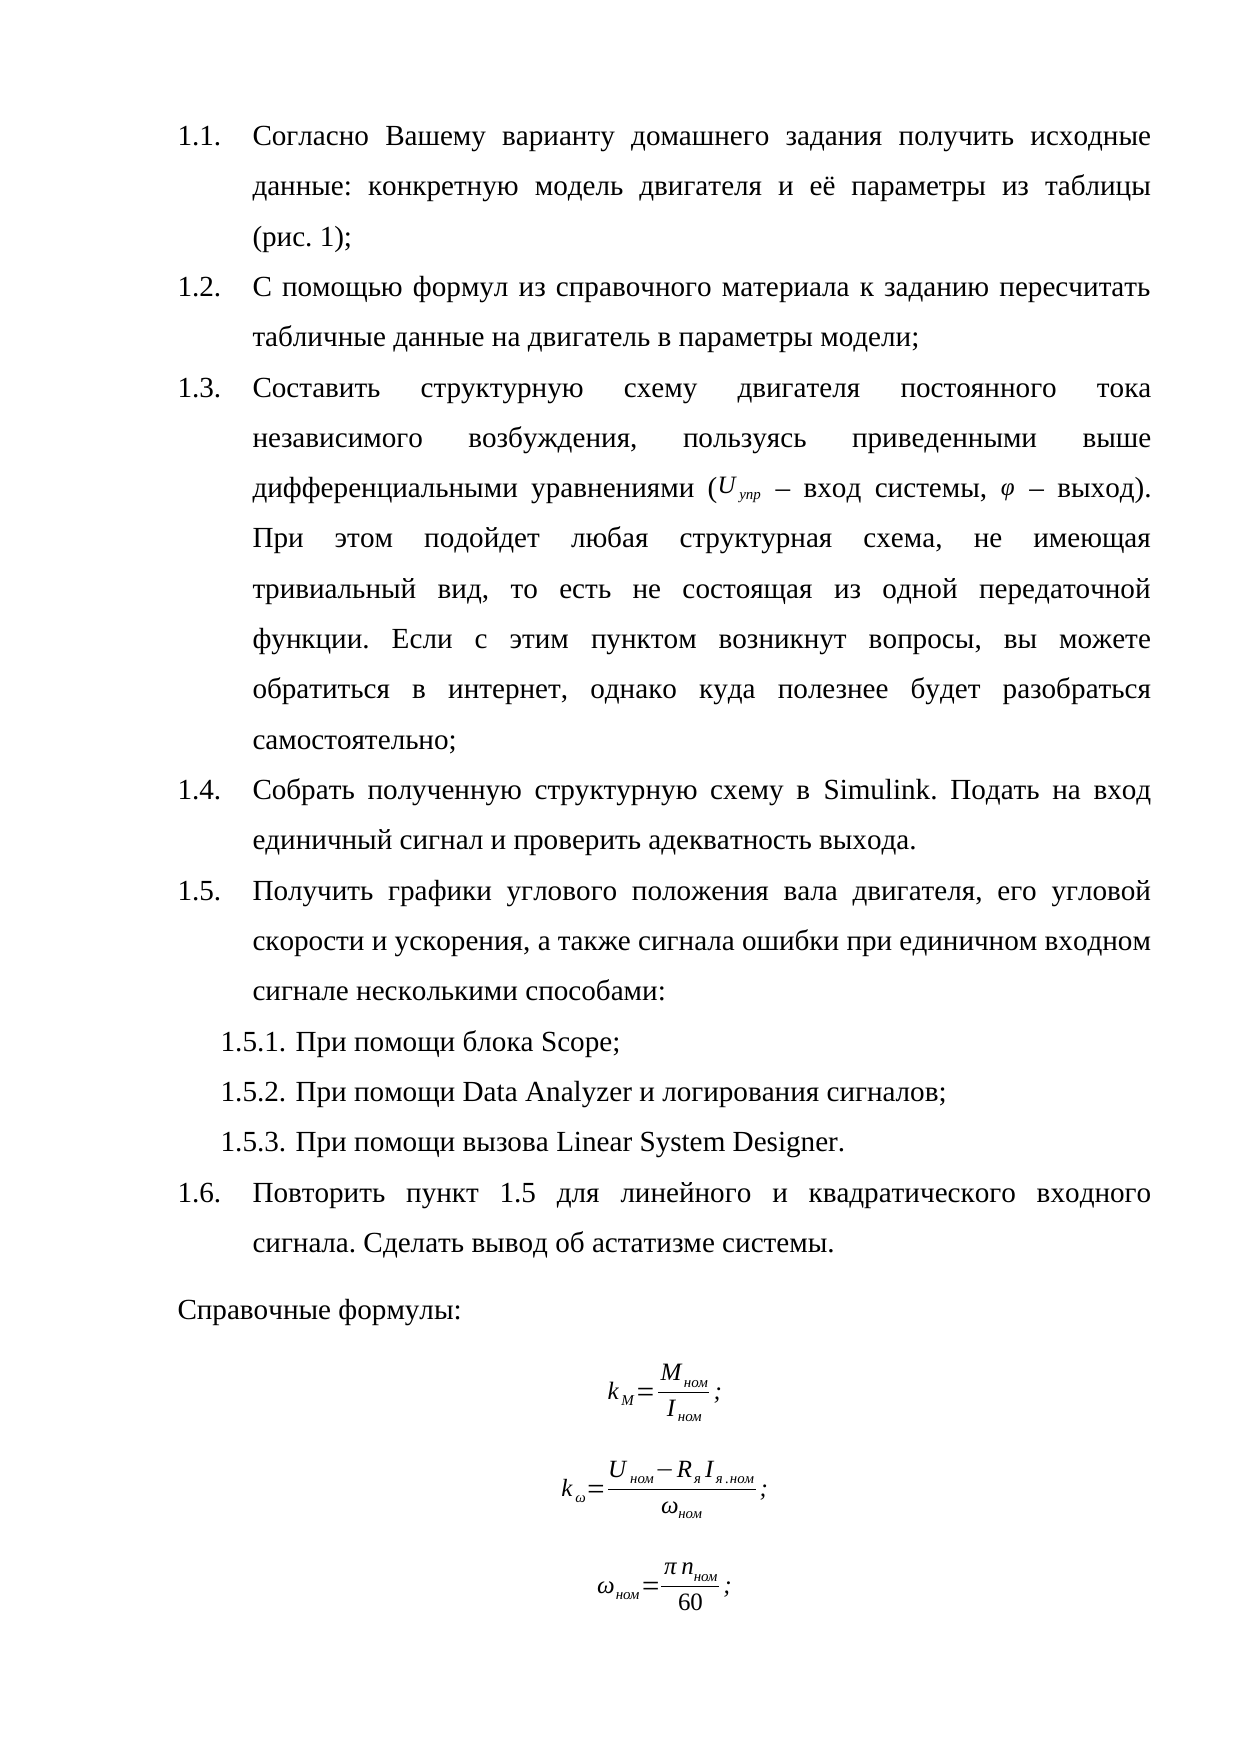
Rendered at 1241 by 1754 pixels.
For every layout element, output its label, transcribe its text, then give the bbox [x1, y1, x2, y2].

list Получить графики углового положения вала двигателя, его угловой скорости и ускорения, а также сигнала ошибки при единичном входном сигнале несколькими способами: [177, 873, 1152, 1007]
list При помощи Data Analyzer и логирования сигналов; [220, 1074, 1152, 1108]
list Составить структурную схему двигателя постоянного тока независимого возбуждения, пользуясь приведенными выше дифференциальными уравнениями ( – вход системы, – выход). При этом подойдет любая структурная схема, не имеющая тривиальный вид, то есть не состоящая из одной передаточной функции. Если с этим пунктом возникнут вопросы, вы можете обратиться в интернет, однако куда полезнее будет разобраться самостоятельно; [177, 370, 1152, 755]
list При помощи вызова Linear System Designer. [220, 1124, 1152, 1158]
list Согласно Вашему варианту домашнего задания получить исходные данные: конкретную модель двигателя и её параметры из таблицы (рис. 1); [177, 118, 1152, 252]
text Справочные формулы: [177, 1292, 1152, 1326]
list С помощью формул из справочного материала к заданию пересчитать табличные данные на двигатель в параметры модели; [177, 269, 1152, 353]
list Собрать полученную структурную схему в Simulink. Подать на вход единичный сигнал и проверить адекватность выхода. [177, 772, 1152, 856]
list Повторить пункт 1.5 для линейного и квадратического входного сигнала. Сделать вывод об астатизме системы. [177, 1175, 1152, 1258]
list При помощи блока Scope; [220, 1024, 1152, 1057]
